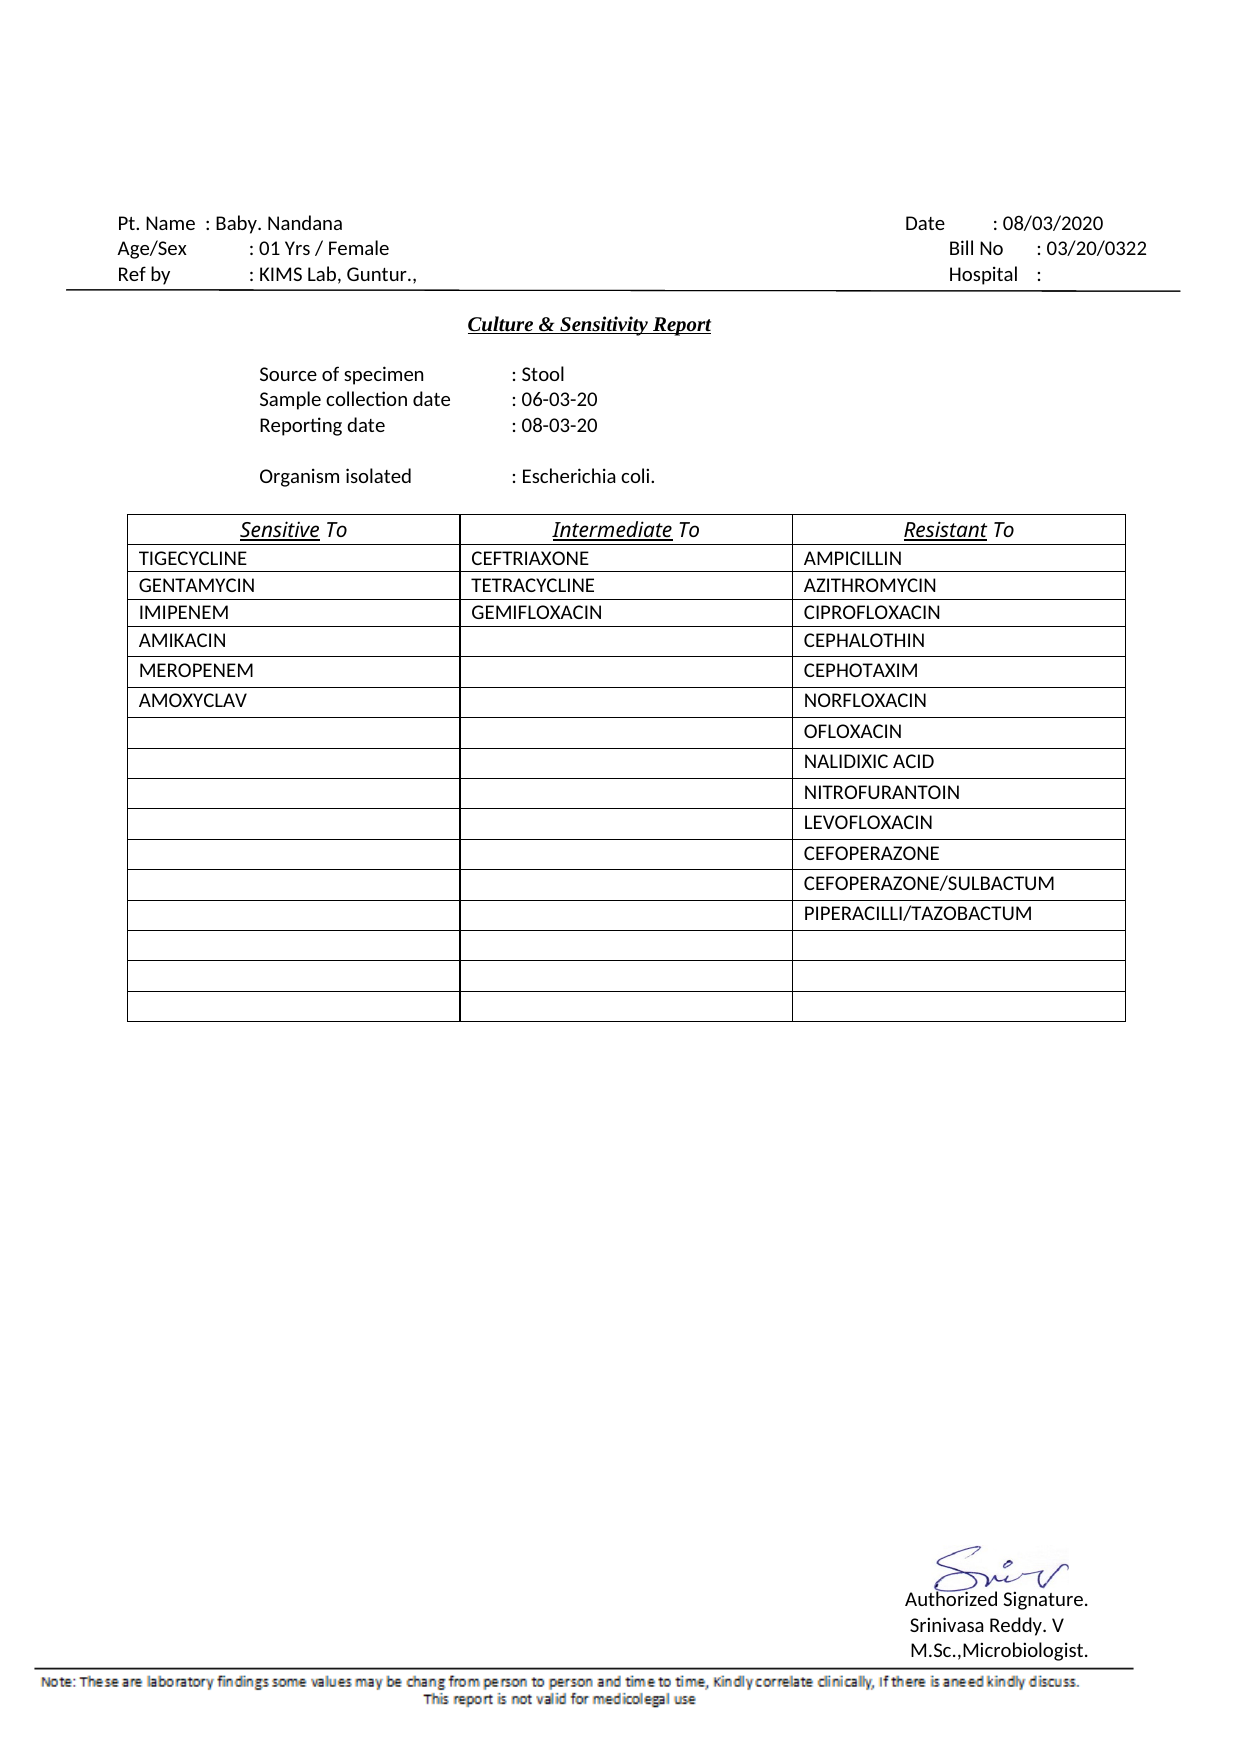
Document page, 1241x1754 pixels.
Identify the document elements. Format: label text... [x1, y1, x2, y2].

table_cell [461, 779, 792, 808]
picture [931, 1545, 1069, 1587]
table_cell [461, 901, 792, 930]
table_cell AMIKACIN [128, 627, 459, 656]
table_cell CEPHALOTHIN [793, 627, 1125, 656]
text Authorized Signature. [905, 1587, 1210, 1612]
table_cell NITROFURANTOIN [793, 779, 1125, 808]
text Pt. Name : Baby. Nandana Date : 08/03/2020 [74, 210, 1210, 235]
table_cell [461, 840, 792, 869]
table_cell [461, 627, 792, 656]
table_cell [461, 992, 792, 1021]
table_cell [128, 870, 459, 899]
text Culture & Sensitivity Report [424, 312, 1210, 336]
table_cell [461, 931, 792, 960]
table_cell AMPICILLIN [793, 545, 1125, 571]
table_cell GEMIFLOXACIN [461, 600, 792, 626]
table_cell CEFTRIAXONE [461, 545, 792, 571]
table_cell [461, 961, 792, 991]
table_cell [793, 992, 1125, 1021]
table_cell [128, 840, 459, 869]
table_cell [793, 961, 1125, 991]
table_cell [461, 870, 792, 899]
table_cell [128, 992, 459, 1021]
table_cell CEFOPERAZONE/SULBACTUM [793, 870, 1125, 899]
table_cell GENTAMYCIN [128, 572, 459, 598]
table_cell PIPERACILLI/TAZOBACTUM [793, 901, 1125, 930]
table_cell [128, 718, 459, 747]
table_cell MEROPENEM [128, 657, 459, 687]
table_cell [128, 961, 459, 991]
text Age/Sex : 01 Yrs / Female Bill No : 03/20/0322 [74, 235, 1210, 261]
table_cell [128, 779, 459, 808]
table_cell CEPHOTAXIM [793, 657, 1125, 687]
text Ref by : KIMS Lab, Guntur., Hospital : [74, 261, 1210, 286]
text M.Sc.,Microbiologist. [861, 1637, 1210, 1663]
table_cell CIPROFLOXACIN [793, 600, 1125, 626]
table_header Sensitive To [128, 515, 459, 544]
table_cell [128, 749, 459, 778]
table_cell TIGECYCLINE [128, 545, 459, 571]
text Reporting date : 08-03-20 [259, 412, 1210, 437]
table_cell AMOXYCLAV [128, 688, 459, 717]
table_cell [128, 901, 459, 930]
text Source of specimen : Stool [259, 361, 1210, 387]
table_cell [461, 688, 792, 717]
table_cell NALIDIXIC ACID [793, 749, 1125, 778]
text Srinivasa Reddy. V [861, 1612, 1210, 1637]
table_cell IMIPENEM [128, 600, 459, 626]
table_cell [461, 718, 792, 747]
table_cell [128, 931, 459, 960]
table_cell [461, 749, 792, 778]
table_cell [128, 809, 459, 839]
picture [30, 1665, 1137, 1709]
table_cell OFLOXACIN [793, 718, 1125, 747]
table_cell AZITHROMYCIN [793, 572, 1125, 598]
text Organism isolated : Escherichia coli. [259, 463, 1210, 488]
table_cell LEVOFLOXACIN [793, 809, 1125, 839]
table_cell NORFLOXACIN [793, 688, 1125, 717]
table_header Resistant To [793, 515, 1125, 544]
table_cell TETRACYCLINE [461, 572, 792, 598]
table_header Intermediate To [461, 515, 792, 544]
text Sample collection date : 06-03-20 [259, 387, 1210, 412]
table_cell [793, 931, 1125, 960]
table_cell [461, 657, 792, 687]
table_cell [461, 809, 792, 839]
table_cell CEFOPERAZONE [793, 840, 1125, 869]
